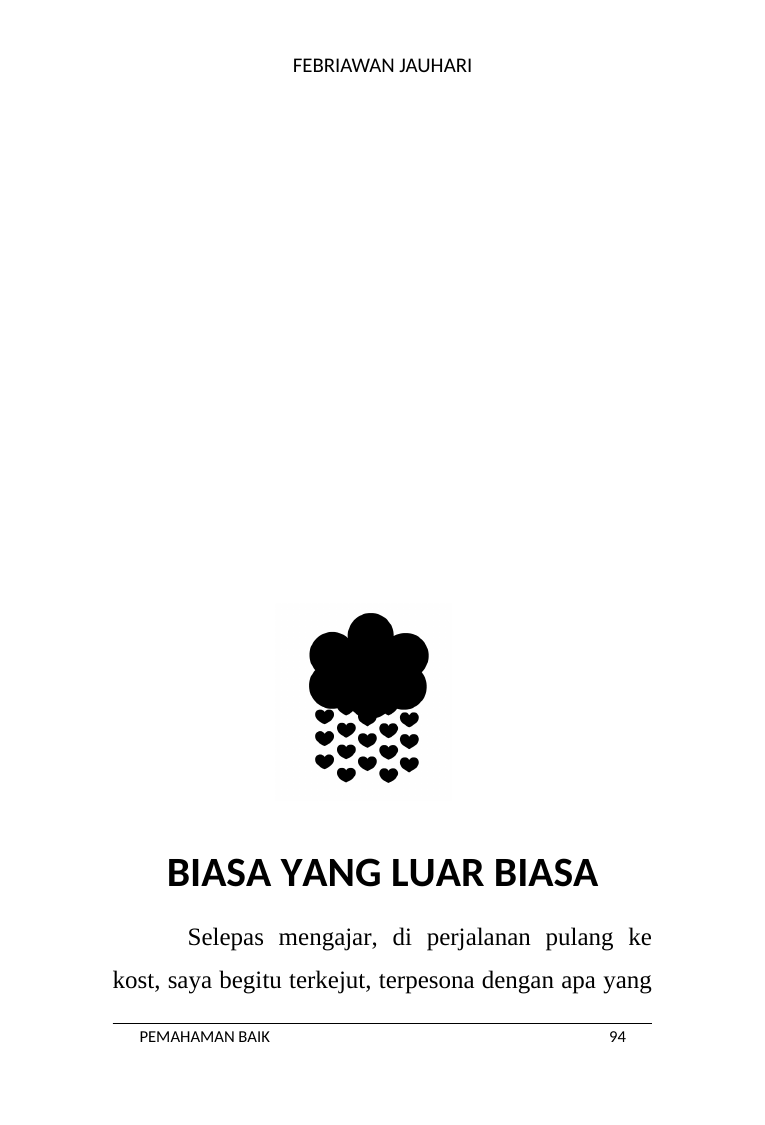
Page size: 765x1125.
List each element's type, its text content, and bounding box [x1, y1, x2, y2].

picture [275, 603, 452, 801]
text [112, 922, 652, 994]
text BIASA YANG LUAR BIASA [112, 846, 652, 896]
